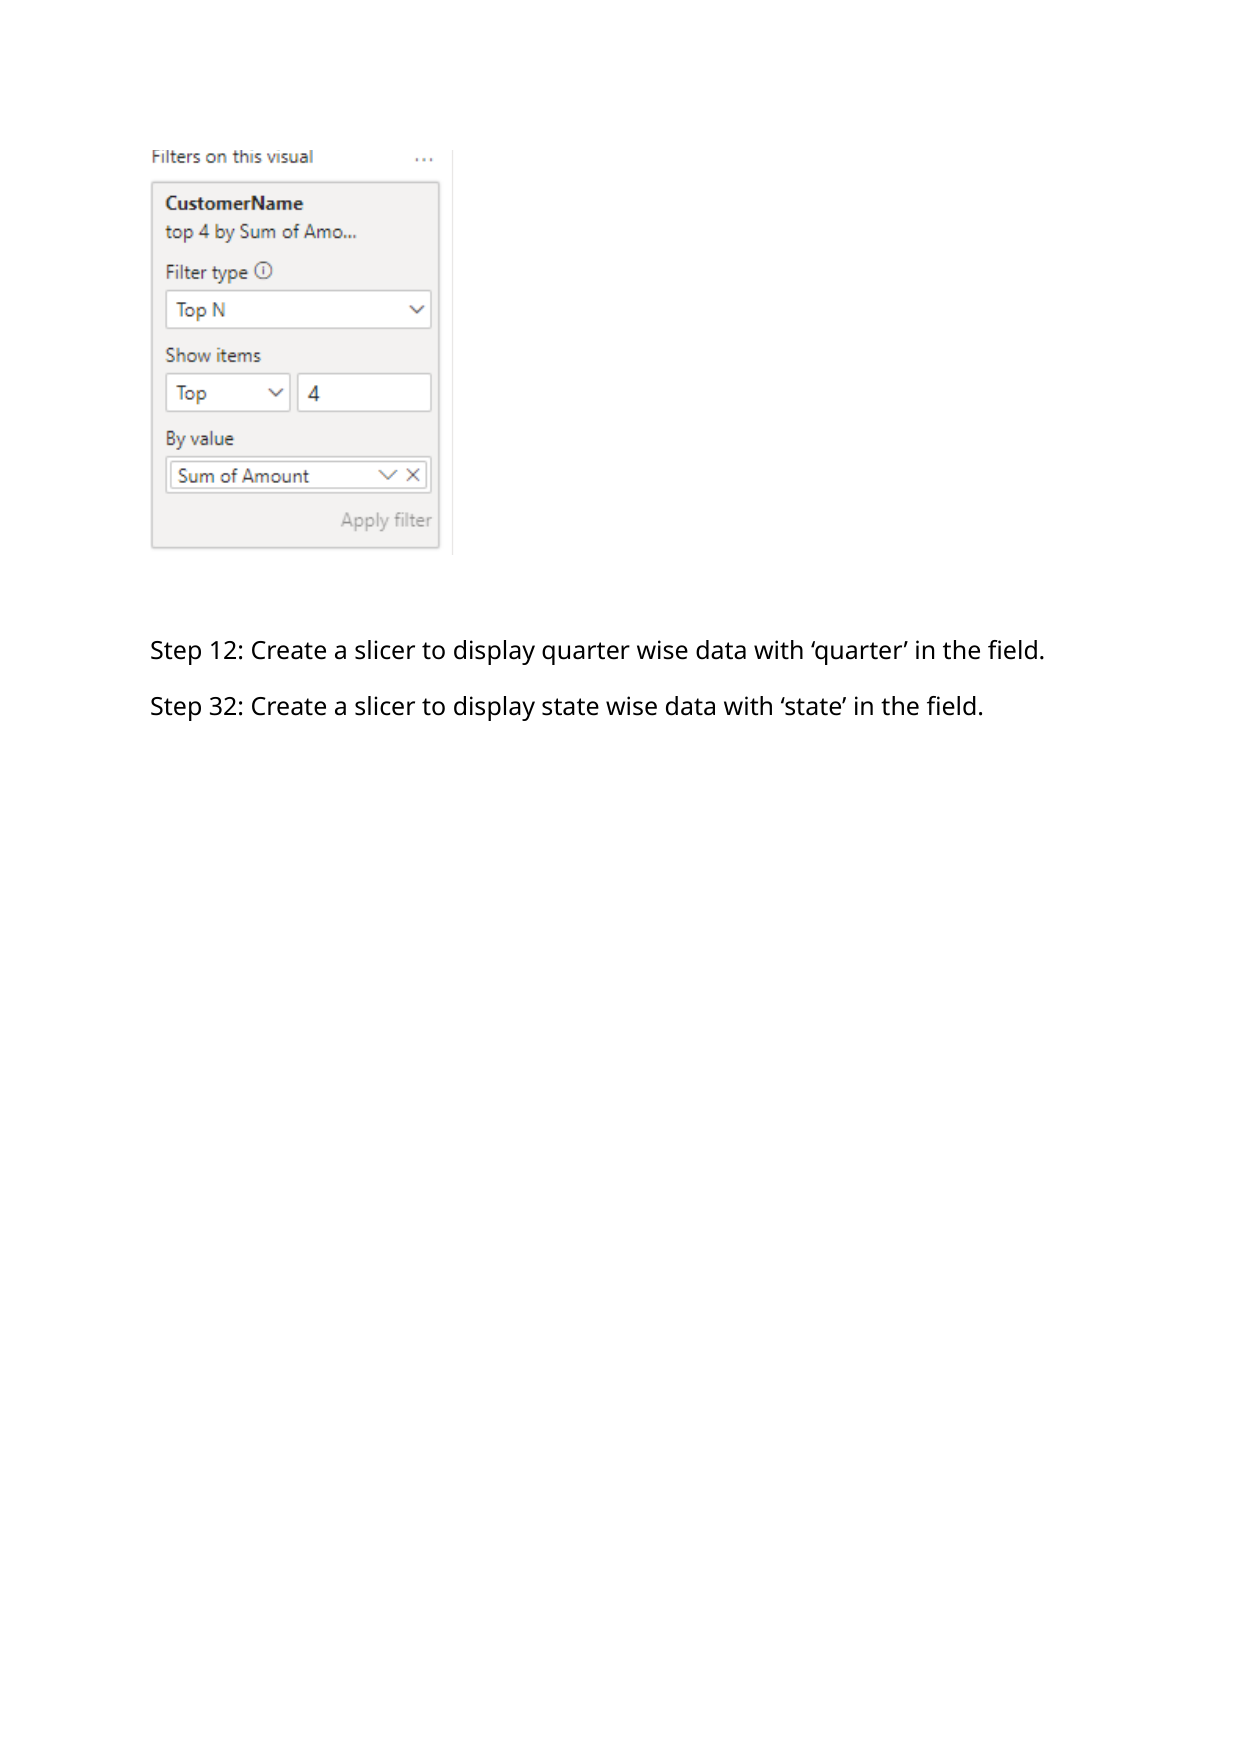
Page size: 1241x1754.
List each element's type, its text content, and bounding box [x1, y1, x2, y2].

picture [150, 150, 454, 555]
text Step 32: Create a slicer to display state wise data with ‘state’ in the field. [150, 688, 1090, 722]
text Step 12: Create a slicer to display quarter wise data with ‘quarter’ in the field. [150, 632, 1090, 666]
